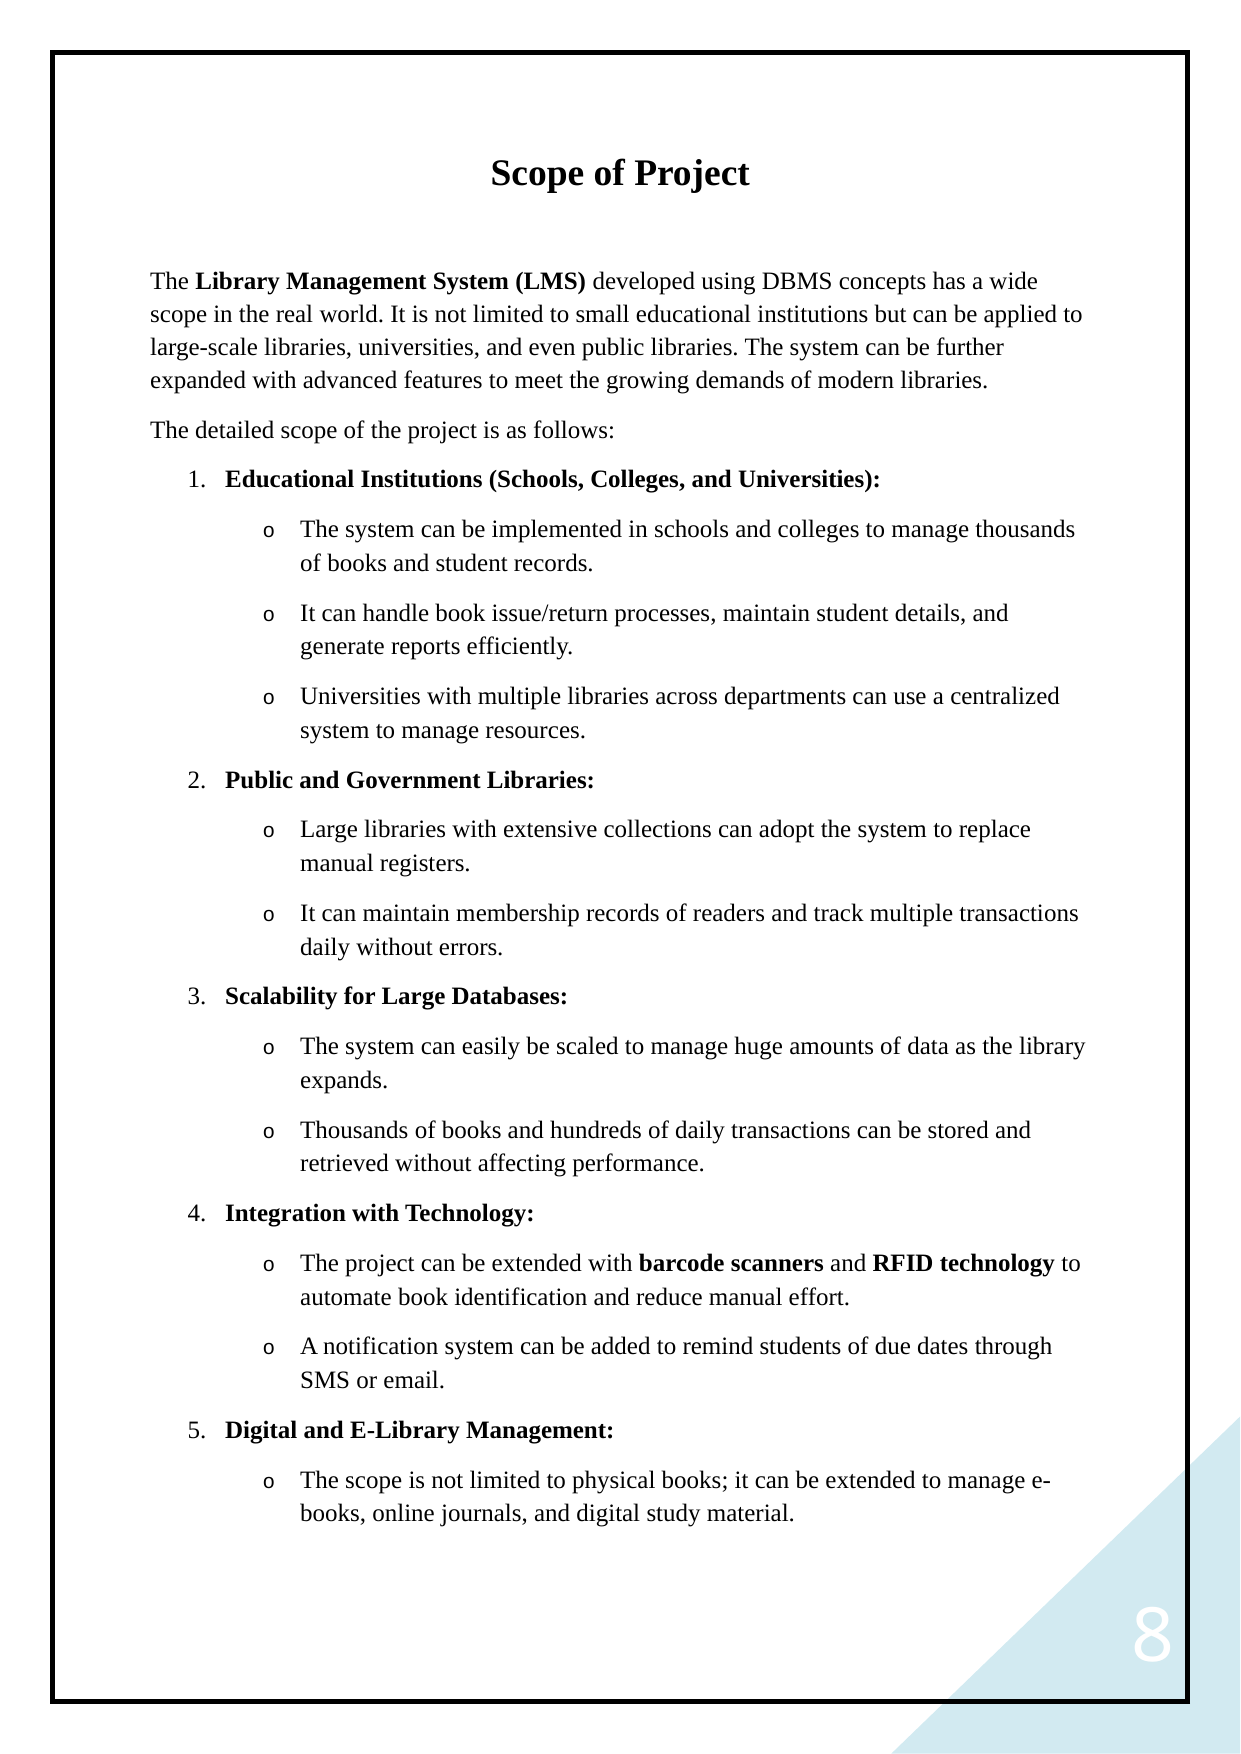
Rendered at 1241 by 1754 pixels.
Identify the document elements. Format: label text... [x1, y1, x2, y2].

list The project can be extended with barcode scanners and RFID technology to automate book identification and reduce manual effort. [262, 1248, 1090, 1311]
list Scalability for Large Databases: [187, 981, 1090, 1010]
list The scope is not limited to physical books; it can be extended to manage e-books, online journals, and digital study material. [262, 1465, 1090, 1527]
list Educational Institutions (Schools, Colleges, and Universities): [187, 464, 1090, 493]
text Scope of Project [150, 150, 1090, 193]
list Universities with multiple libraries across departments can use a centralized system to manage resources. [262, 681, 1090, 744]
text The detailed scope of the project is as follows: [150, 415, 1090, 443]
list Large libraries with extensive collections can adopt the system to replace manual registers. [262, 814, 1090, 877]
list Thousands of books and hundreds of daily transactions can be stored and retrieved without affecting performance. [262, 1115, 1090, 1177]
list It can maintain membership records of readers and track multiple transactions daily without errors. [262, 898, 1090, 961]
list Integration with Technology: [187, 1198, 1090, 1227]
text The Library Management System (LMS) developed using DBMS concepts has a wide scope in the real world. It is not limited to small educational institutions but can be applied to large-scale libraries, universities, and even public libraries. The system can be further expanded with advanced features to meet the growing demands of modern libraries. [150, 266, 1090, 394]
list Digital and E-Library Management: [187, 1415, 1090, 1444]
list A notification system can be added to remind students of due dates through SMS or email. [262, 1331, 1090, 1394]
list The system can be implemented in schools and colleges to manage thousands of books and student records. [262, 514, 1090, 577]
list Public and Government Libraries: [187, 765, 1090, 793]
list The system can easily be scaled to manage huge amounts of data as the library expands. [262, 1031, 1090, 1094]
list It can handle book issue/return processes, maintain student details, and generate reports efficiently. [262, 598, 1090, 660]
